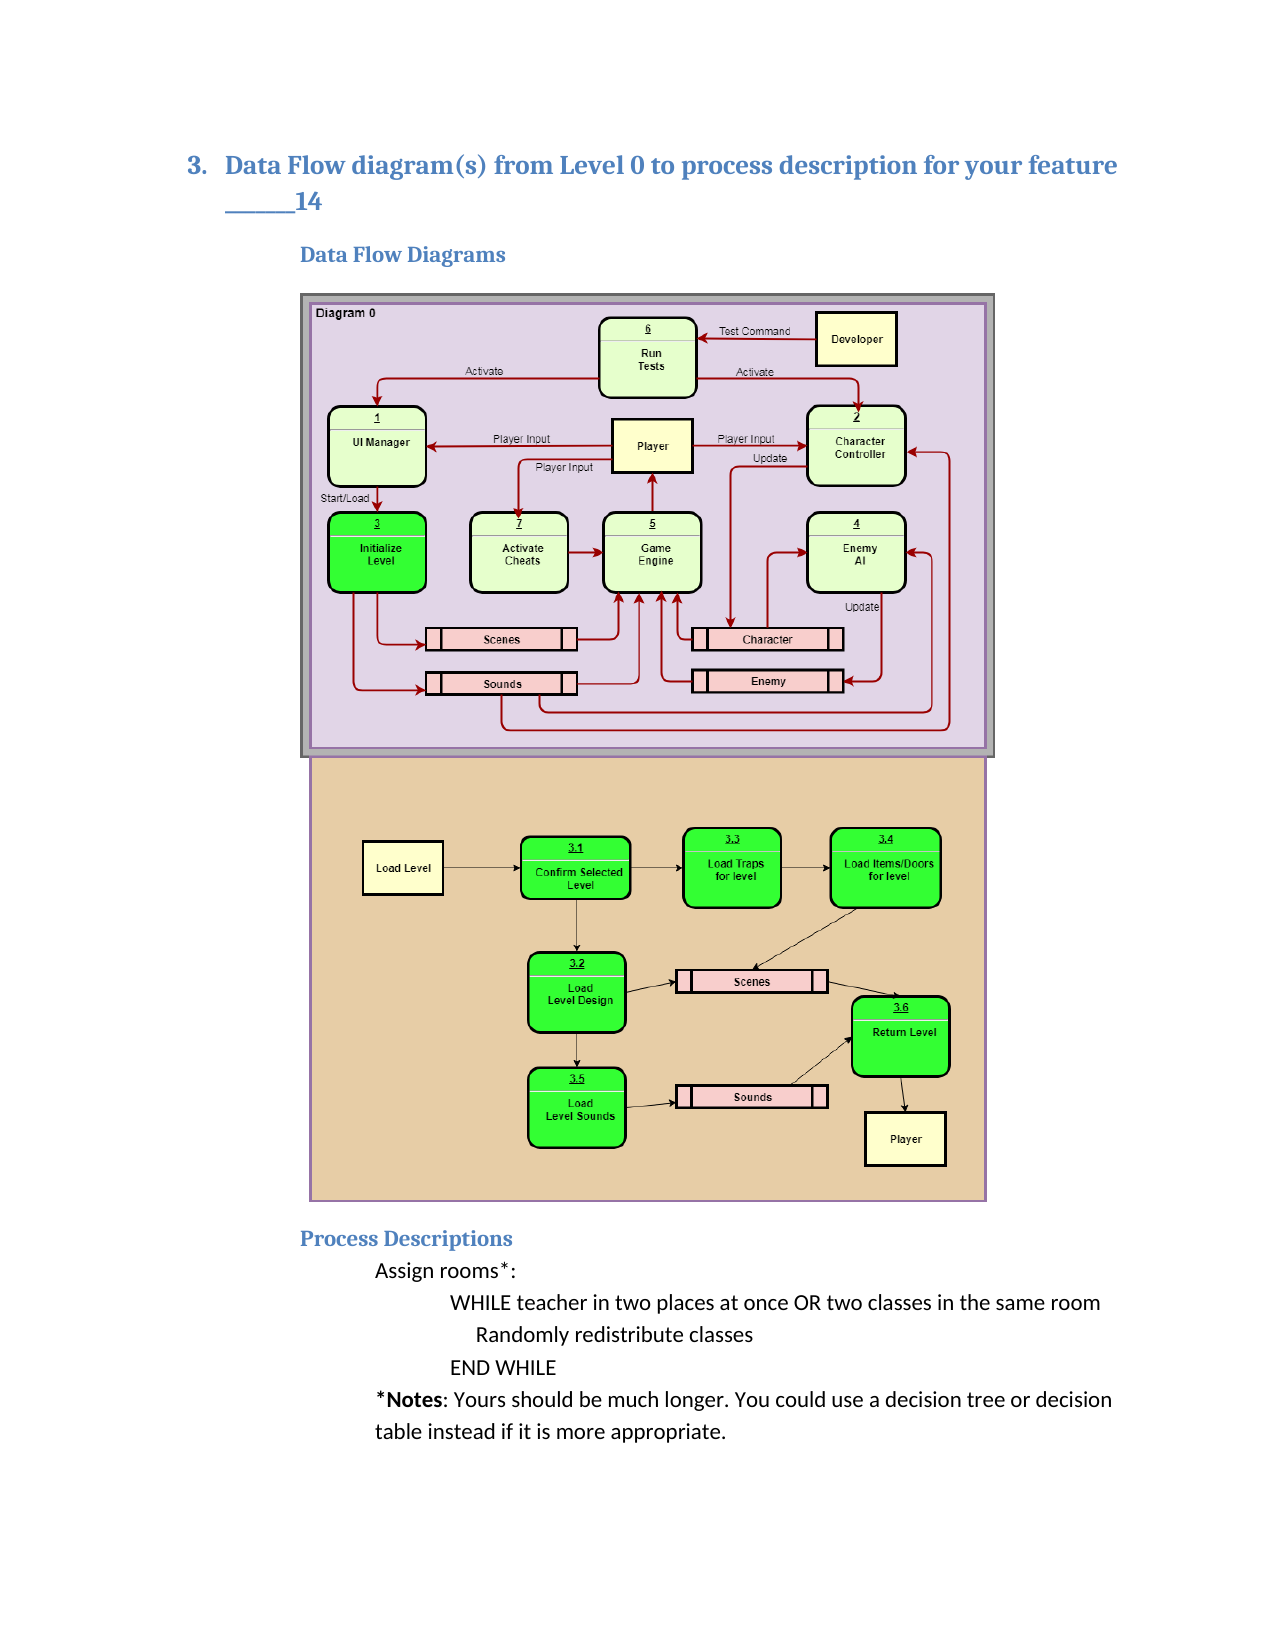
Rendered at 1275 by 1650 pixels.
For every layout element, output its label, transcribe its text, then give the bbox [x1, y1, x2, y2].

text END WHILE [450, 1353, 1125, 1381]
subtitle Process Descriptions [300, 1226, 1125, 1252]
picture [300, 293, 995, 1202]
subtitle Data Flow Diagrams [300, 242, 1125, 269]
text Assign rooms*: [375, 1256, 1125, 1284]
text Randomly redistribute classes [450, 1320, 1125, 1348]
subtitle Data Flow diagram(s) from Level 0 to process description for your feature _______14 [187, 150, 1125, 217]
text *Notes: Yours should be much longer. You could use a decision tree or decision table instead if it is more appropriate. [375, 1385, 1125, 1445]
text WHILE teacher in two places at once OR two classes in the same room [450, 1288, 1125, 1316]
